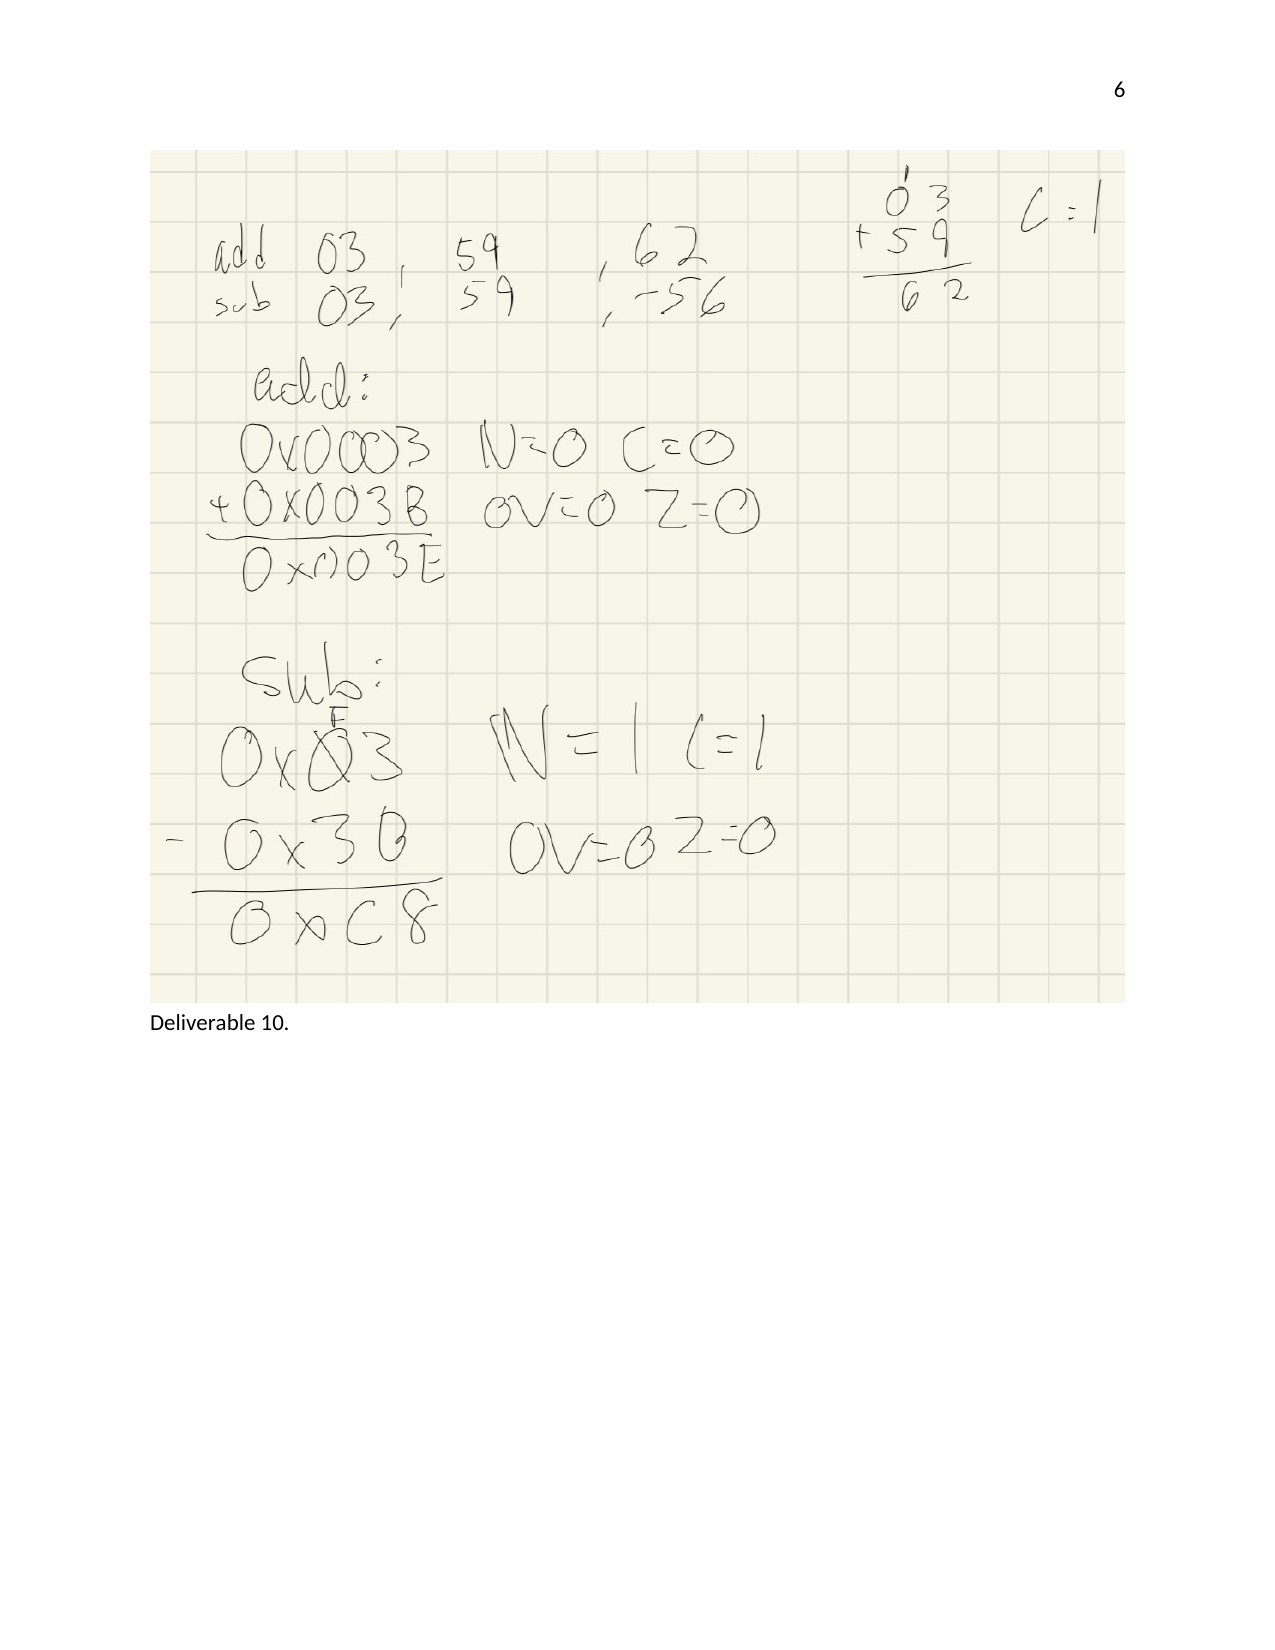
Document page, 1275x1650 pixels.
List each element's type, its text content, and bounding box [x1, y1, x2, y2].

text Deliverable 10. [150, 1008, 1125, 1036]
picture [150, 150, 1125, 1003]
